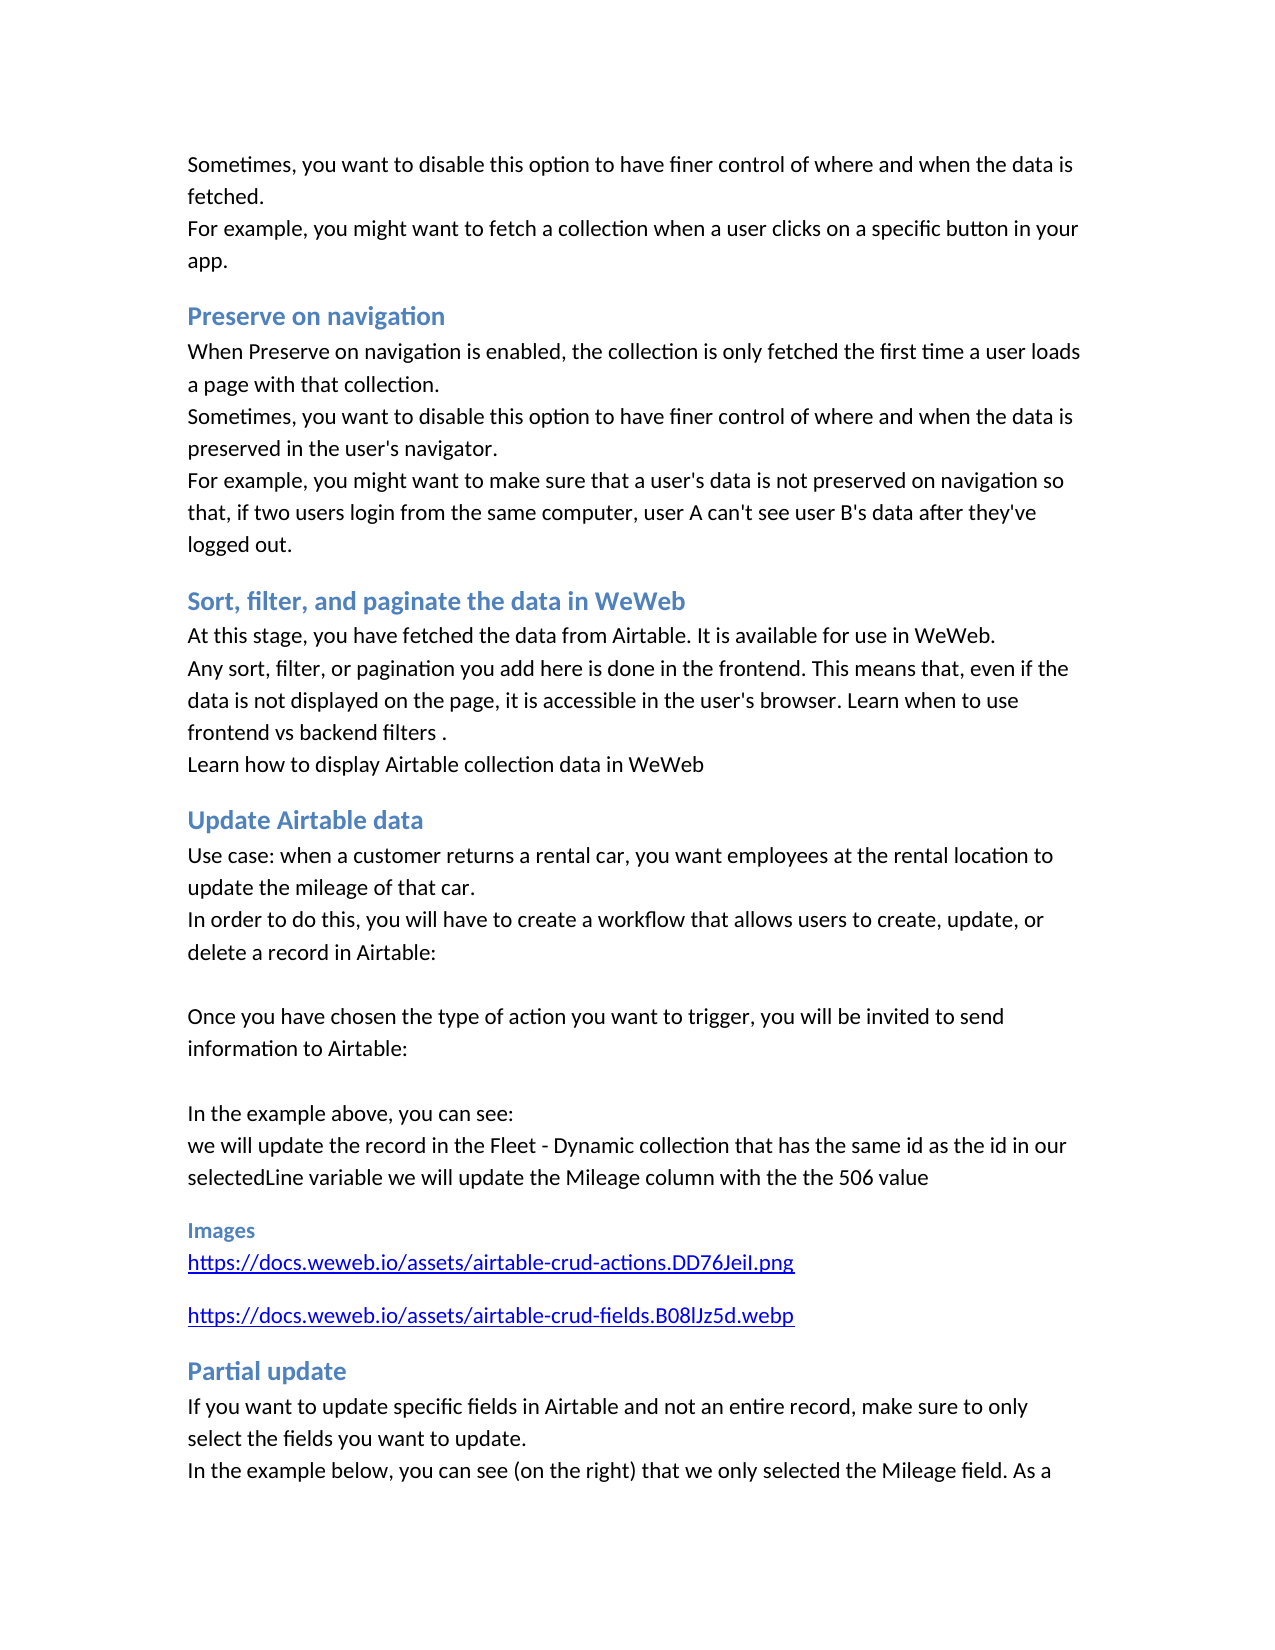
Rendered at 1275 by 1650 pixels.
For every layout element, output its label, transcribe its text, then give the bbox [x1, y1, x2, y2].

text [187, 1392, 1087, 1485]
text When Preserve on navigation is enabled, the collection is only fetched the first time a user loads a page with that collection. Sometimes, you want to disable this option to have finer control of where and when the data is preserved in the user's navigator. For example, you might want to make sure that a user's data is not preserved on navigation so that, if two users login from the same computer, user A can't see user B's data after they've logged out. [187, 337, 1087, 559]
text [187, 150, 1087, 274]
text https://docs.weweb.io/assets/airtable-crud-actions.DD76JeiI.png [187, 1248, 1087, 1276]
text https://docs.weweb.io/assets/airtable-crud-fields.B08lJz5d.webp [187, 1301, 1087, 1329]
text Use case: when a customer returns a rental car, you want employees at the rental location to update the mileage of that car. In order to do this, you will have to create a workflow that allows users to create, update, or delete a record in Airtable: Once you have chosen the type of action you want to trigger, you will be invited to send information to Airtable: In the example above, you can see: we will update the record in the Fleet - Dynamic collection that has the same id as the id in our selectedLine variable we will update the Mileage column with the the 506 value [187, 841, 1087, 1191]
text At this stage, you have fetched the data from Airtable. It is available for use in WeWeb. Any sort, filter, or pagination you add here is done in the frontend. This means that, even if the data is not displayed on the page, it is accessible in the user's browser. Learn when to use frontend vs backend filters . Learn how to display Airtable collection data in WeWeb [187, 622, 1087, 778]
subtitle Update Airtable data ​ [187, 803, 1087, 836]
subtitle Images [187, 1216, 1087, 1244]
subtitle Partial update ​ [187, 1354, 1087, 1387]
subtitle Sort, filter, and paginate the data in WeWeb ​ [187, 584, 1087, 617]
subtitle Preserve on navigation ​ [187, 299, 1087, 333]
